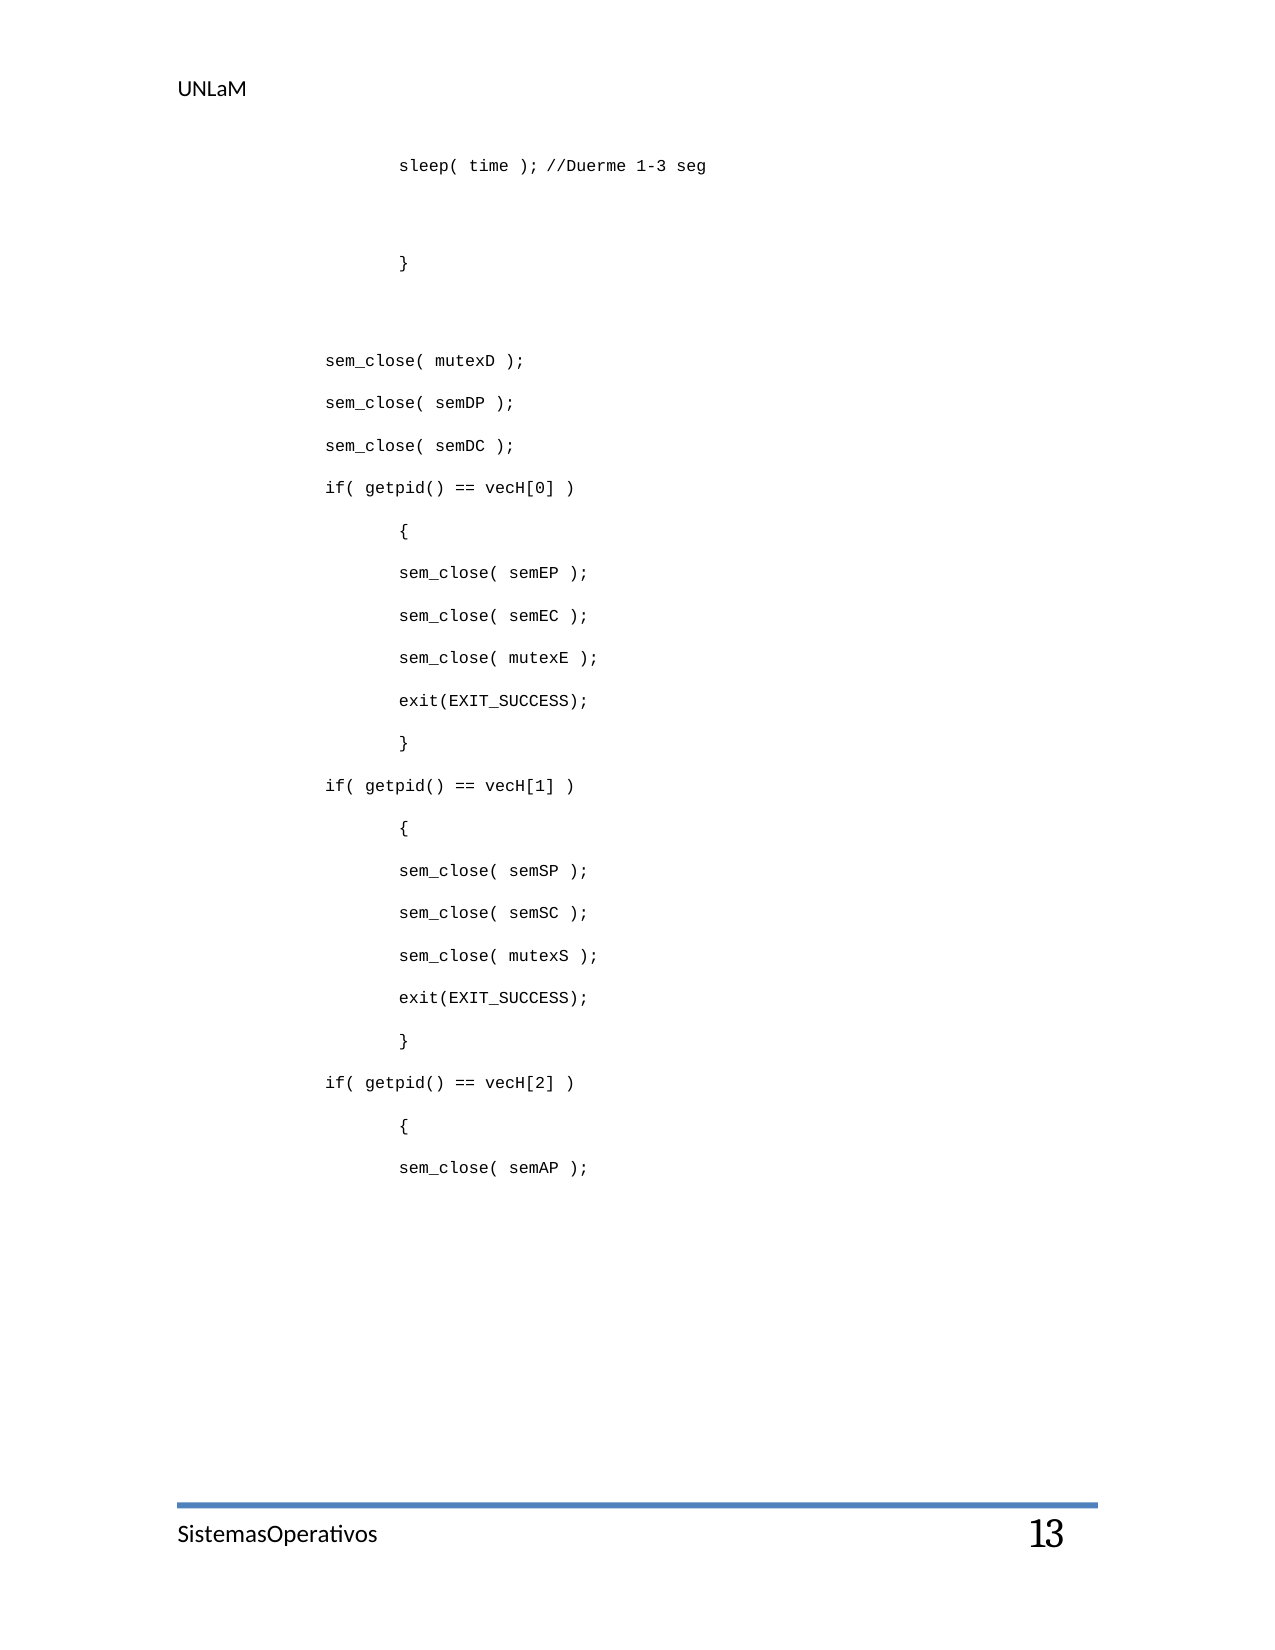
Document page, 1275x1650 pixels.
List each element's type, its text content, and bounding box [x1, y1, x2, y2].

subtitle } [177, 1032, 1098, 1051]
subtitle { [177, 522, 1098, 541]
subtitle } [177, 255, 1098, 274]
subtitle { [177, 1117, 1098, 1136]
subtitle } [177, 735, 1098, 754]
subtitle sem_close( semSC ); [177, 905, 1098, 924]
subtitle sem_close( semAP ); [177, 1160, 1098, 1179]
subtitle { [177, 820, 1098, 839]
subtitle exit(EXIT_SUCCESS); [177, 692, 1098, 711]
subtitle sem_close( semDP ); [177, 395, 1098, 414]
subtitle sem_close( semEC ); [177, 607, 1098, 626]
subtitle sleep( time ); //Duerme 1-3 seg [177, 158, 1098, 177]
subtitle sem_close( semEP ); [177, 565, 1098, 584]
subtitle if( getpid() == vecH[2] ) [177, 1075, 1098, 1094]
subtitle sem_close( mutexS ); [177, 947, 1098, 966]
subtitle sem_close( mutexD ); [177, 352, 1098, 371]
subtitle sem_close( semDC ); [177, 437, 1098, 456]
subtitle sem_close( mutexE ); [177, 650, 1098, 669]
subtitle exit(EXIT_SUCCESS); [177, 990, 1098, 1009]
subtitle if( getpid() == vecH[1] ) [177, 777, 1098, 796]
subtitle if( getpid() == vecH[0] ) [177, 480, 1098, 499]
subtitle sem_close( semSP ); [177, 862, 1098, 881]
